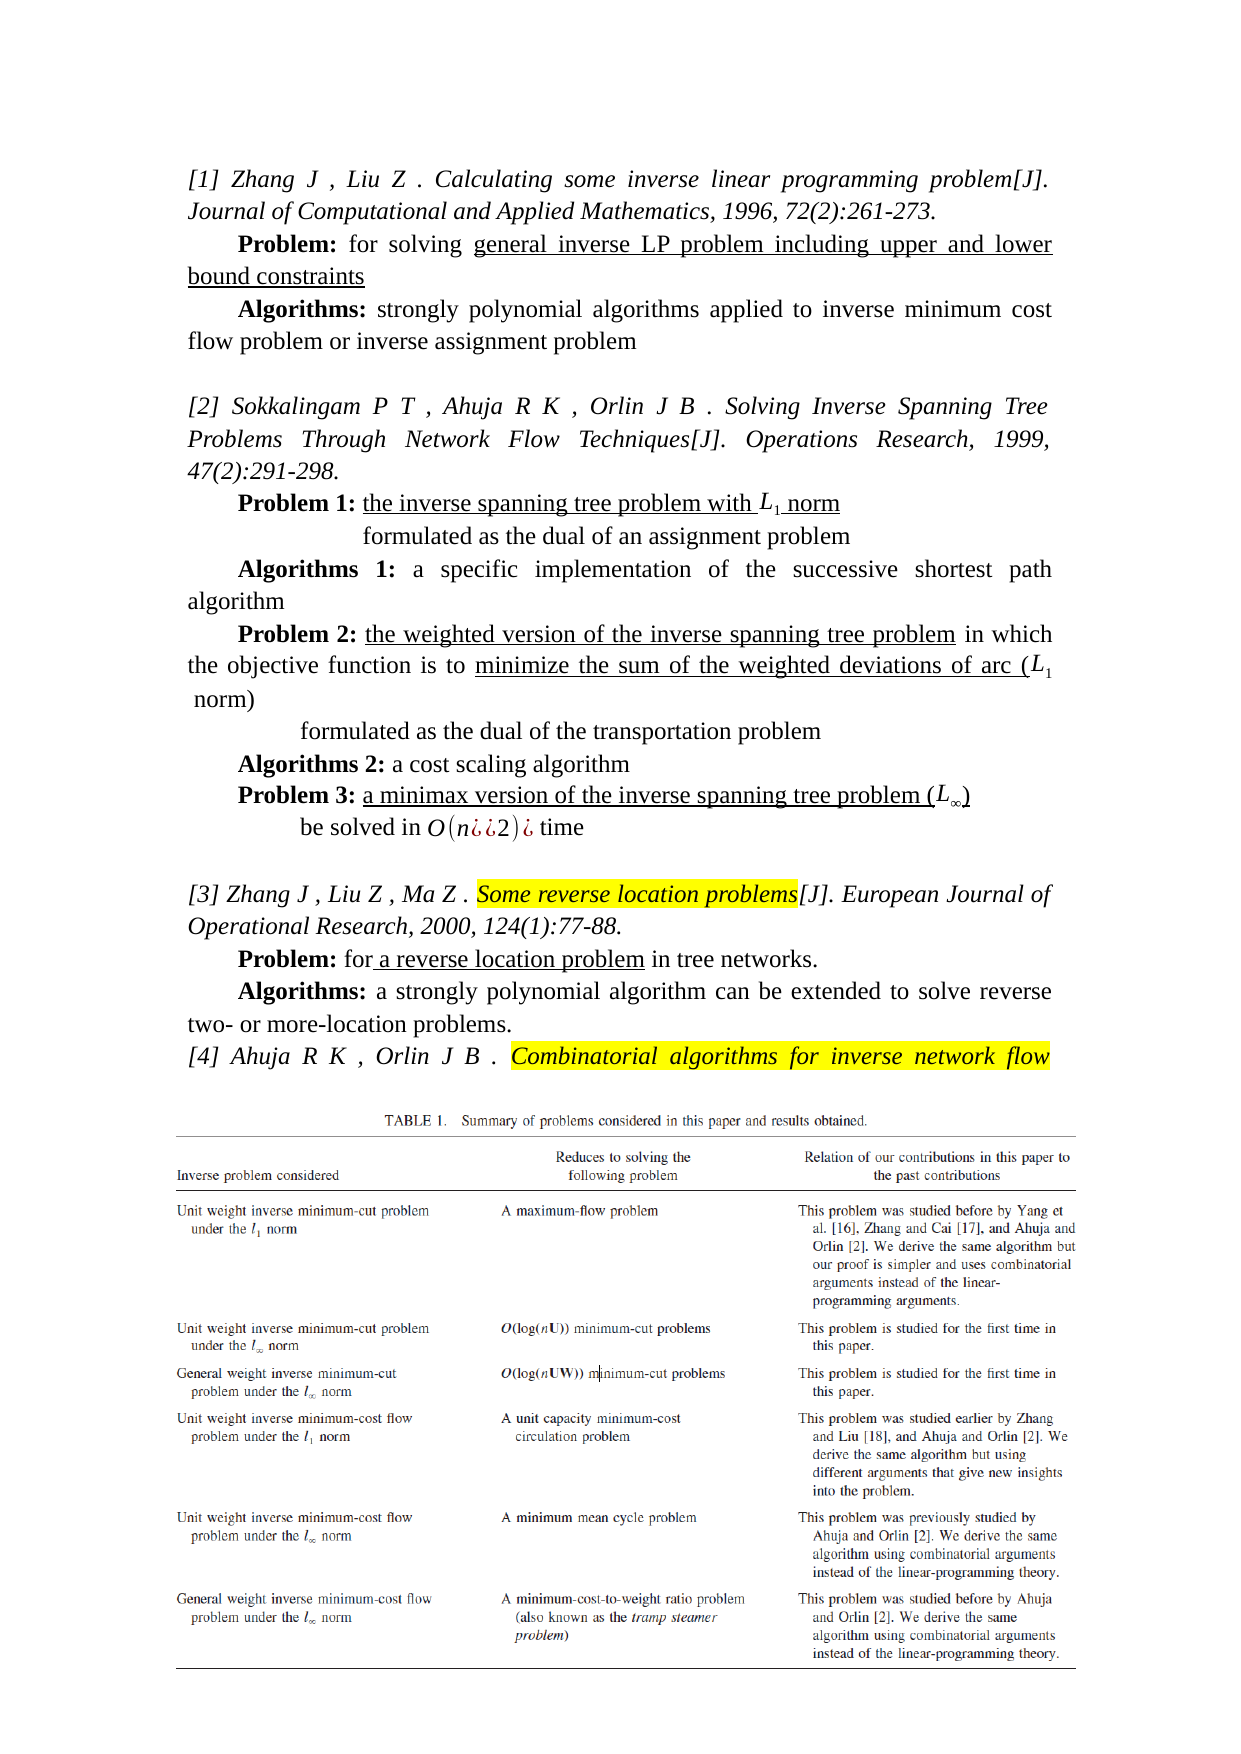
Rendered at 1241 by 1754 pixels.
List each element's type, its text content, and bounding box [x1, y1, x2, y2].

text be solved in time [187, 812, 1053, 844]
text formulated as the dual of the transportation problem [187, 714, 1053, 747]
text Problem 1: the inverse spanning tree problem with norm [187, 487, 1053, 519]
text [4] Ahuja R K , Orlin J B . Combinatorial algorithms for inverse network flow problems[J]. Networks, 2002, 40(4):181-187. [187, 1039, 1053, 1072]
text Algorithms: strongly polynomial algorithms applied to inverse minimum cost flow problem or inverse assignment problem [187, 292, 1053, 357]
picture [167, 1103, 1085, 1675]
text Problem: for solving general inverse LP problem including upper and lower bound constraints [187, 227, 1053, 292]
text [1] Zhang J , Liu Z . Calculating some inverse linear programming problem[J]. Journal of Computational and Applied Mathematics, 1996, 72(2):261-273. [187, 162, 1053, 227]
text Algorithms 2: a cost scaling algorithm [187, 747, 1053, 779]
text Problem 3: a minimax version of the inverse spanning tree problem () [187, 779, 1053, 812]
text [2] Sokkalingam P T , Ahuja R K , Orlin J B . Solving Inverse Spanning Tree Problems Through Network Flow Techniques[J]. Operations Research, 1999, 47(2):291-298. [187, 389, 1053, 487]
text formulated as the dual of an assignment problem [187, 519, 1053, 552]
text Algorithms: a strongly polynomial algorithm can be extended to solve reverse two- or more-location problems. [187, 974, 1053, 1039]
text Problem 2: the weighted version of the inverse spanning tree problem in which the objective function is to minimize the sum of the weighted deviations of arc ( norm) [187, 617, 1053, 714]
text [3] Zhang J , Liu Z , Ma Z . Some reverse location problems[J]. European Journal of Operational Research, 2000, 124(1):77-88. [187, 877, 1053, 942]
text Problem: for a reverse location problem in tree networks. [187, 942, 1053, 974]
text Algorithms 1: a specific implementation of the successive shortest path algorithm [187, 552, 1053, 617]
